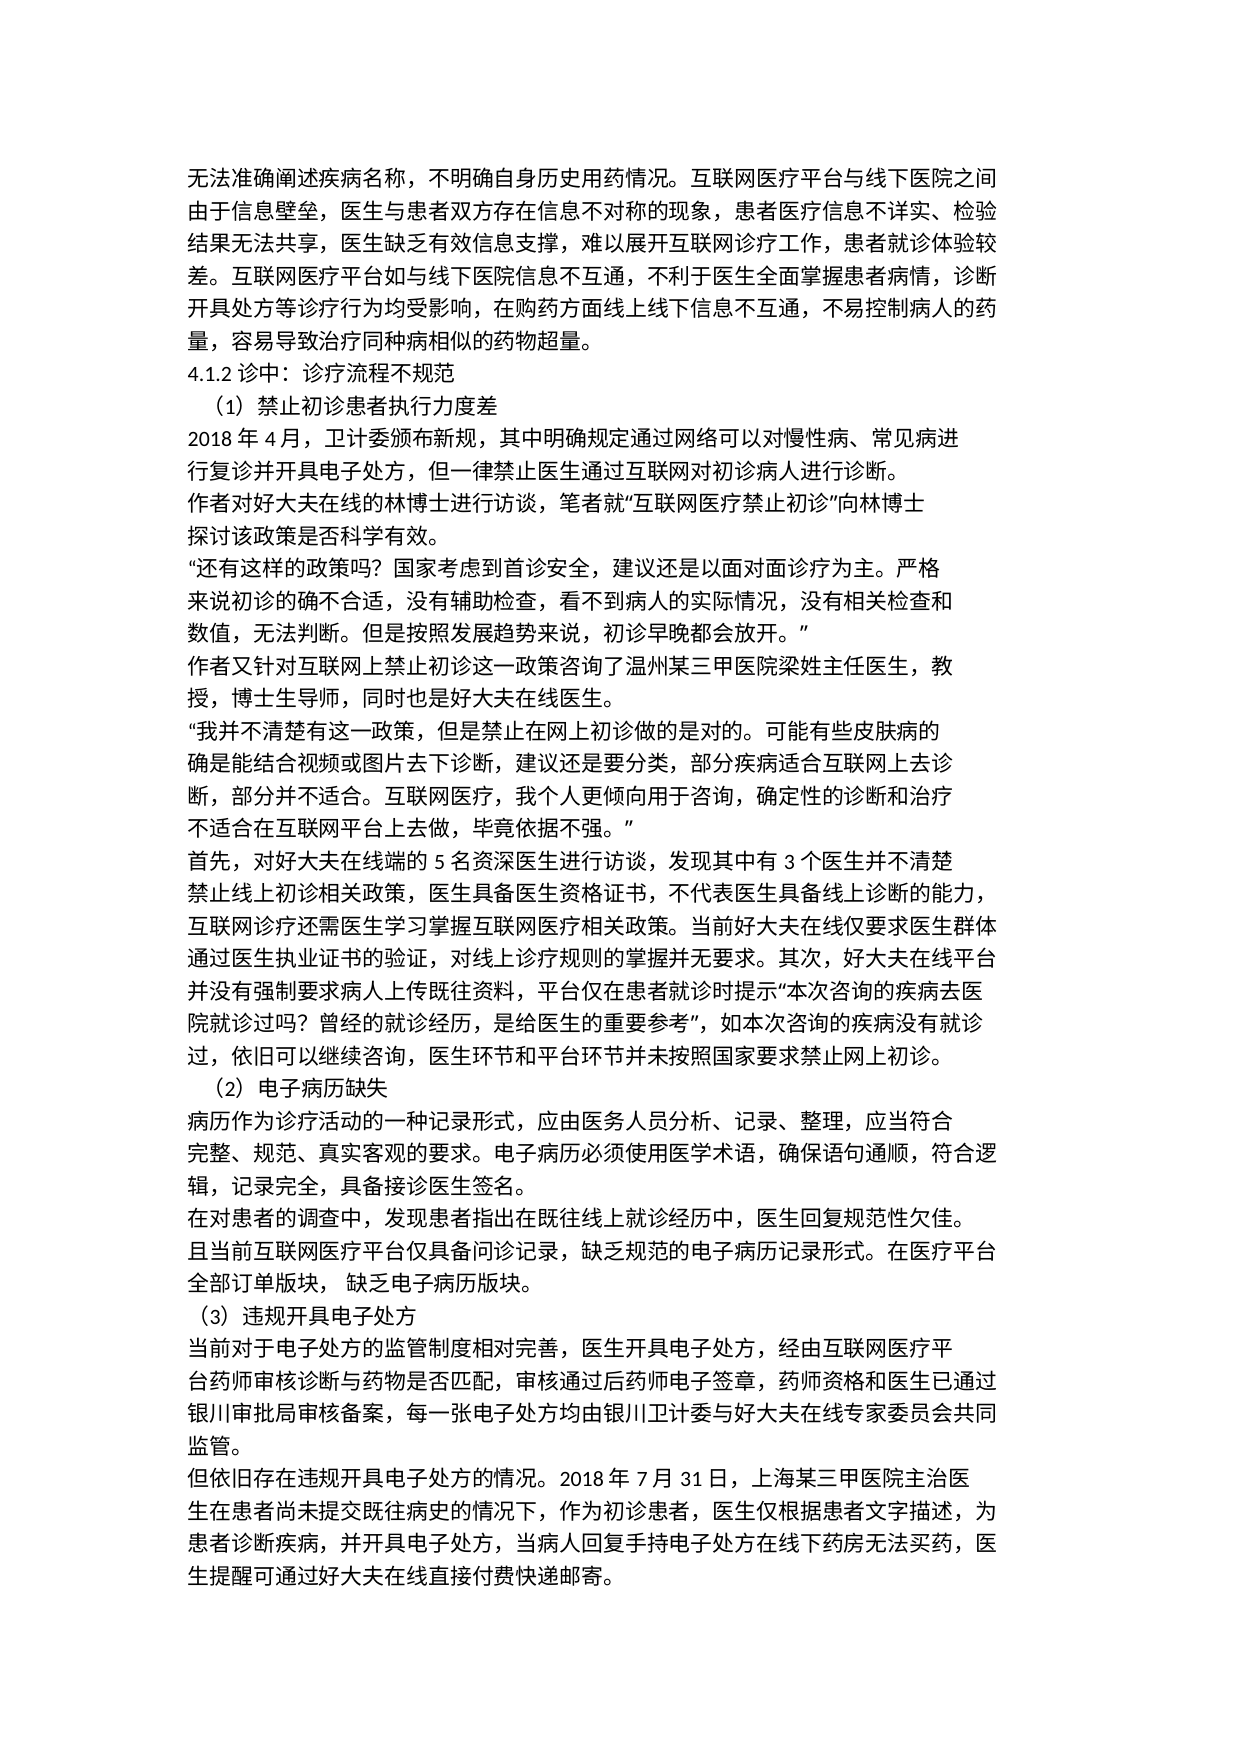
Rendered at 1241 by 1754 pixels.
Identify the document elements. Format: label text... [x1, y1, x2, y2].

list 但依旧存在违规开具电子处方的情况。2018 年 7 月 31 日，上海某三甲医院主治医 [187, 1462, 1053, 1494]
list 通过医生执业证书的验证，对线上诊疗规则的掌握并无要求。其次，好大夫在线平台 [187, 942, 1053, 974]
list 在对患者的调查中，发现患者指出在既往线上就诊经历中，医生回复规范性欠佳。 [187, 1202, 1053, 1234]
list （2）电子病历缺失 [187, 1072, 1053, 1104]
list 院就诊过吗？曾经的就诊经历，是给医生的重要参考”，如本次咨询的疾病没有就诊 [187, 1007, 1053, 1039]
list 探讨该政策是否科学有效。 [187, 519, 1053, 552]
list 量，容易导致治疗同种病相似的药物超量。 [187, 324, 1053, 357]
list 全部订单版块， 缺乏电子病历版块。 [187, 1267, 1053, 1299]
list 断，部分并不适合。互联网医疗，我个人更倾向用于咨询，确定性的诊断和治疗 [187, 779, 1053, 812]
list “还有这样的政策吗？国家考虑到首诊安全，建议还是以面对面诊疗为主。严格 [187, 552, 1053, 584]
list 银川审批局审核备案，每一张电子处方均由银川卫计委与好大夫在线专家委员会共同 [187, 1397, 1053, 1429]
list 作者又针对互联网上禁止初诊这一政策咨询了温州某三甲医院梁姓主任医生，教 [187, 649, 1053, 682]
list （3）违规开具电子处方 [187, 1299, 1053, 1332]
list 过，依旧可以继续咨询，医生环节和平台环节并未按照国家要求禁止网上初诊。 [187, 1039, 1053, 1072]
list 授，博士生导师，同时也是好大夫在线医生。 [187, 682, 1053, 714]
list （1）禁止初诊患者执行力度差 [187, 389, 1053, 422]
list 结果无法共享，医生缺乏有效信息支撑，难以展开互联网诊疗工作，患者就诊体验较 [187, 227, 1053, 259]
list 作者对好大夫在线的林博士进行访谈，笔者就“互联网医疗禁止初诊”向林博士 [187, 487, 1053, 519]
list “我并不清楚有这一政策，但是禁止在网上初诊做的是对的。可能有些皮肤病的 [187, 714, 1053, 747]
list 生提醒可通过好大夫在线直接付费快递邮寄。 [187, 1559, 1053, 1592]
list 监管。 [187, 1429, 1053, 1462]
list 开具处方等诊疗行为均受影响，在购药方面线上线下信息不互通，不易控制病人的药 [187, 292, 1053, 324]
list 并没有强制要求病人上传既往资料，平台仅在患者就诊时提示“本次咨询的疾病去医 [187, 974, 1053, 1007]
list 确是能结合视频或图片去下诊断，建议还是要分类，部分疾病适合互联网上去诊 [187, 747, 1053, 779]
list 生在患者尚未提交既往病史的情况下，作为初诊患者，医生仅根据患者文字描述，为 [187, 1494, 1053, 1527]
list 4.1.2 诊中：诊疗流程不规范 [187, 357, 1053, 389]
list 辑，记录完全，具备接诊医生签名。 [187, 1169, 1053, 1202]
list 由于信息壁垒，医生与患者双方存在信息不对称的现象，患者医疗信息不详实、检验 [187, 194, 1053, 227]
list 完整、规范、真实客观的要求。电子病历必须使用医学术语，确保语句通顺，符合逻 [187, 1137, 1053, 1169]
list 来说初诊的确不合适，没有辅助检查，看不到病人的实际情况，没有相关检查和 [187, 584, 1053, 617]
list 差。互联网医疗平台如与线下医院信息不互通，不利于医生全面掌握患者病情，诊断 [187, 259, 1053, 292]
list 首先，对好大夫在线端的 5 名资深医生进行访谈，发现其中有 3 个医生并不清楚 [187, 844, 1053, 877]
list 不适合在互联网平台上去做，毕竟依据不强。” [187, 812, 1053, 844]
list 互联网诊疗还需医生学习掌握互联网医疗相关政策。当前好大夫在线仅要求医生群体 [187, 909, 1053, 942]
list 台药师审核诊断与药物是否匹配，审核通过后药师电子签章，药师资格和医生已通过 [187, 1364, 1053, 1397]
list 行复诊并开具电子处方，但一律禁止医生通过互联网对初诊病人进行诊断。 [187, 454, 1053, 487]
list 禁止线上初诊相关政策，医生具备医生资格证书，不代表医生具备线上诊断的能力， [187, 877, 1053, 909]
list 且当前互联网医疗平台仅具备问诊记录，缺乏规范的电子病历记录形式。在医疗平台 [187, 1234, 1053, 1267]
list 无法准确阐述疾病名称，不明确自身历史用药情况。互联网医疗平台与线下医院之间 [187, 162, 1053, 194]
list 患者诊断疾病，并开具电子处方，当病人回复手持电子处方在线下药房无法买药，医 [187, 1527, 1053, 1559]
list 数值，无法判断。但是按照发展趋势来说，初诊早晚都会放开。” [187, 617, 1053, 649]
list 当前对于电子处方的监管制度相对完善，医生开具电子处方，经由互联网医疗平 [187, 1332, 1053, 1364]
list 2018 年 4 月，卫计委颁布新规，其中明确规定通过网络可以对慢性病、常见病进 [187, 422, 1053, 454]
list 病历作为诊疗活动的一种记录形式，应由医务人员分析、记录、整理，应当符合 [187, 1104, 1053, 1137]
